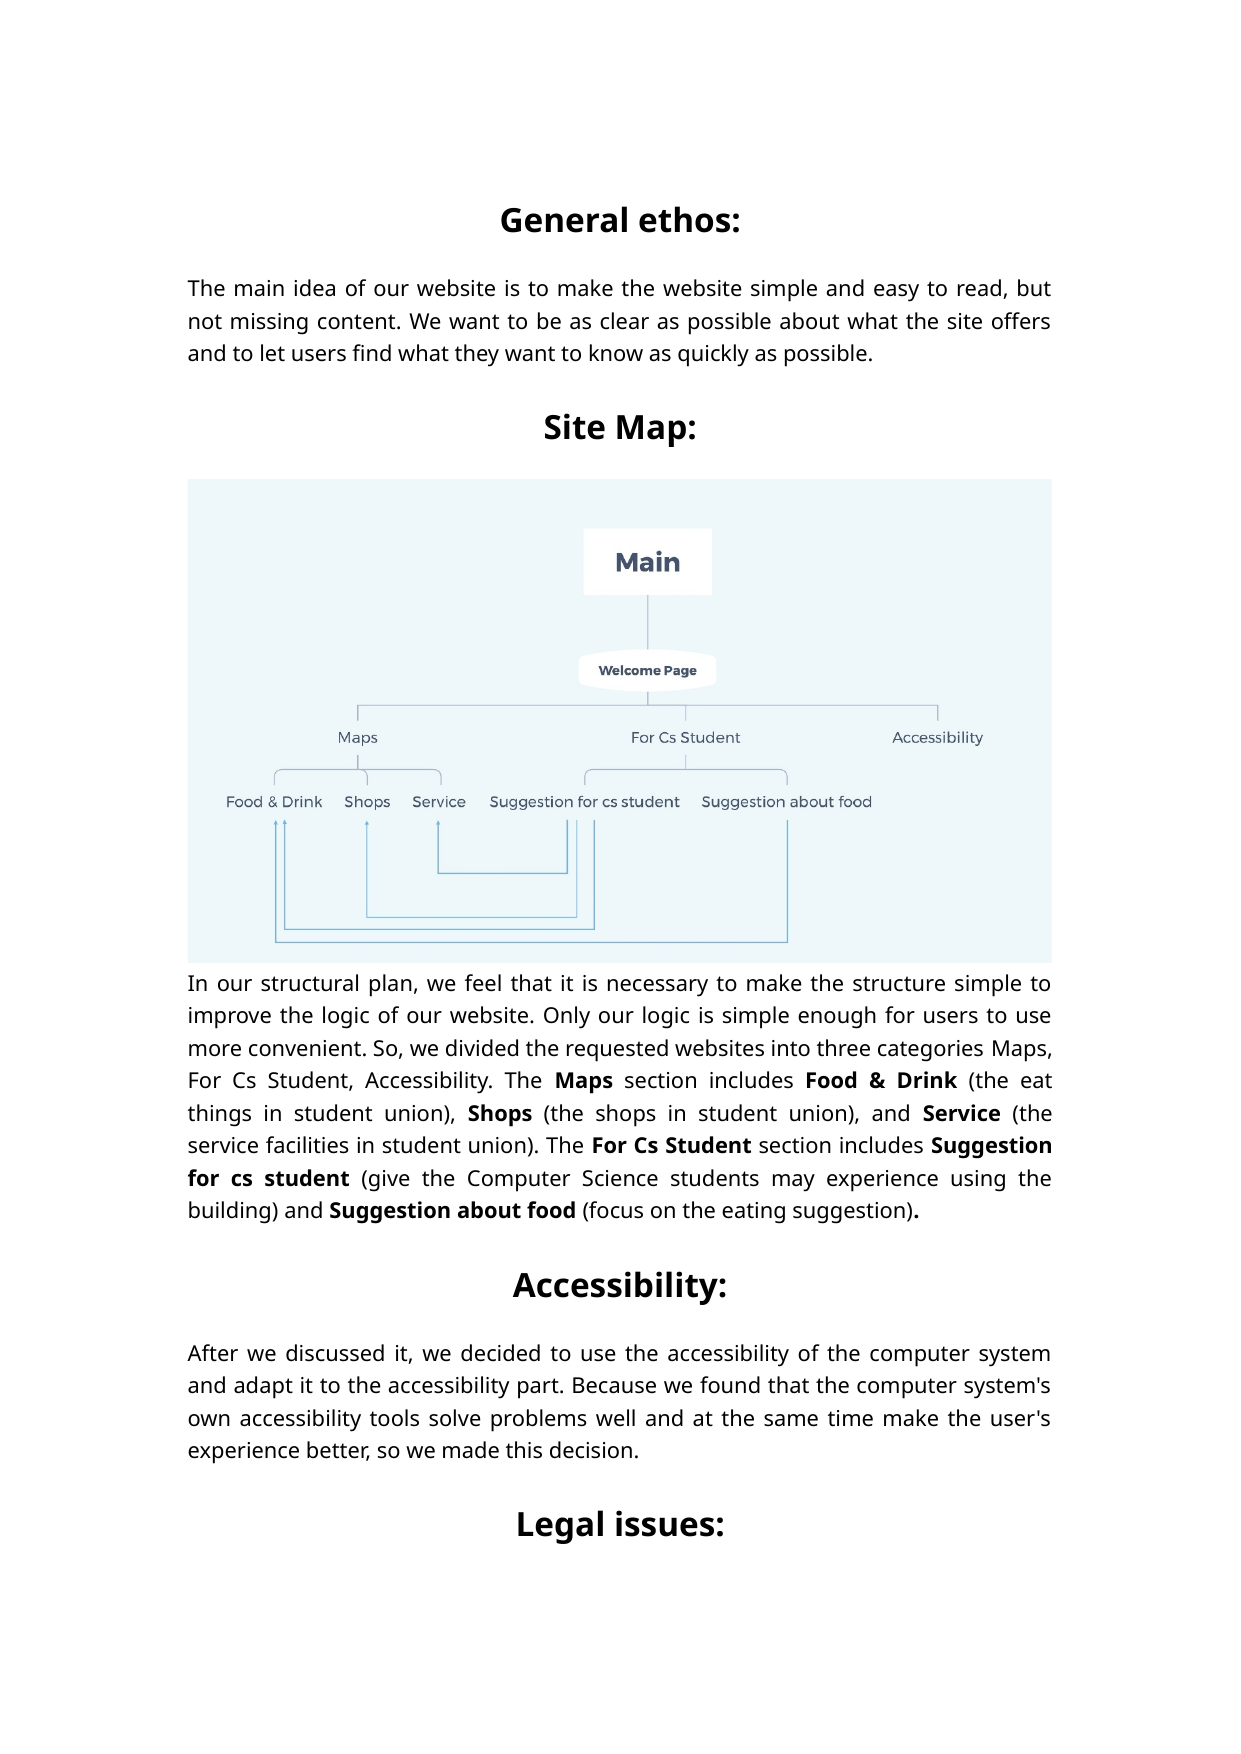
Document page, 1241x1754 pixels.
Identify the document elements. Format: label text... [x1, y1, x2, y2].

subtitle Accessibility: [187, 1252, 1053, 1317]
subtitle Legal issues: [187, 1491, 1053, 1556]
text In our structural plan, we feel that it is necessary to make the structure simple to improve the logic of our website. Only our logic is simple enough for users to use more convenient. So, we divided the requested websites into three categories Maps, For Cs Student, Accessibility. The Maps section includes Food & Drink (the eat things in student union), Shops (the shops in student union), and Service (the service facilities in student union). The For Cs Student section includes Suggestion for cs student (give the Computer Science students may experience using the building) and Suggestion about food (focus on the eating suggestion). [187, 967, 1053, 1227]
text After we discussed it, we decided to use the accessibility of the computer system and adapt it to the accessibility part. Because we found that the computer system's own accessibility tools solve problems well and at the same time make the user's experience better, so we made this decision. [187, 1336, 1053, 1466]
picture [187, 479, 1052, 963]
text The main idea of our website is to make the website simple and easy to read, but not missing content. We want to be as clear as possible about what the site offers and to let users find what they want to know as quickly as possible. [187, 272, 1053, 369]
subtitle Site Map: [187, 394, 1053, 459]
subtitle General ethos: [187, 187, 1053, 252]
